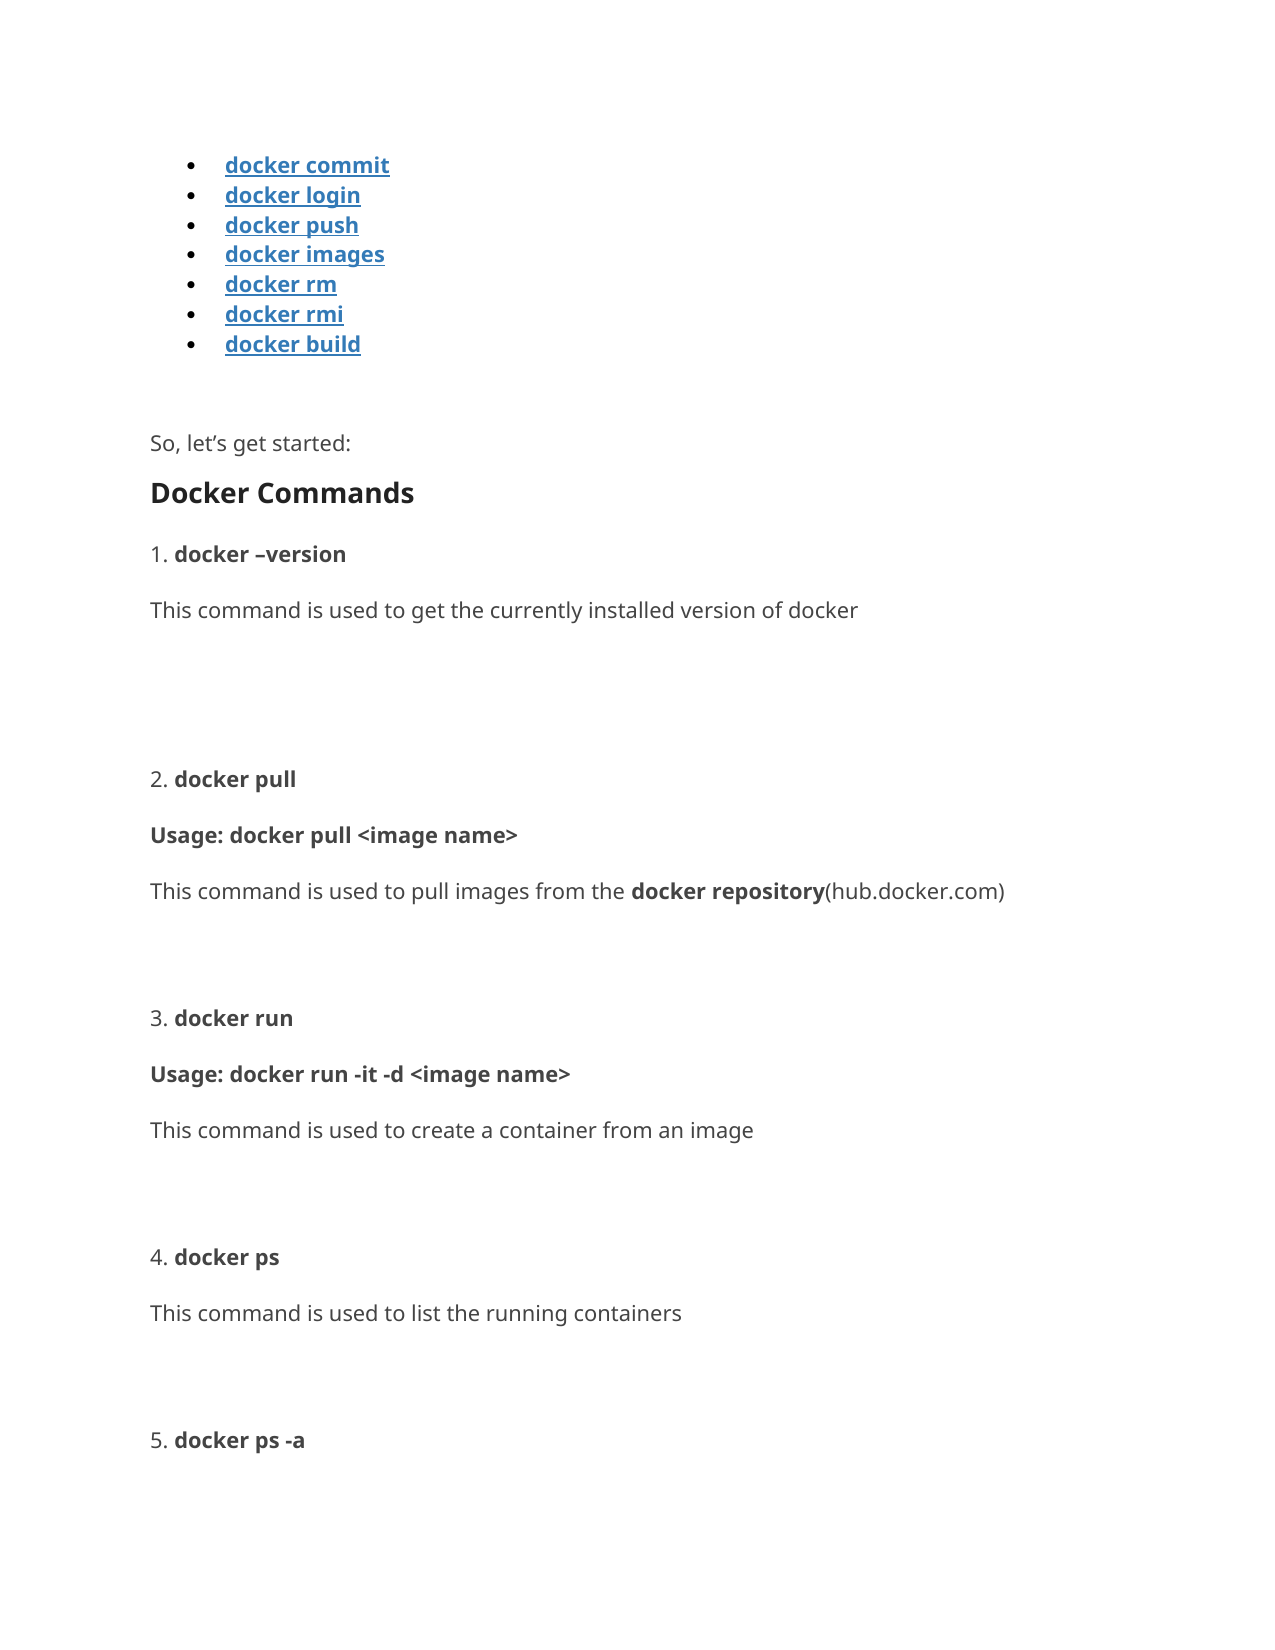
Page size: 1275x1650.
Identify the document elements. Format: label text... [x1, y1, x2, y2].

text 3. docker run [150, 921, 1125, 1032]
text This command is used to create a container from an image [150, 1104, 1125, 1145]
list docker login [187, 180, 1125, 209]
list docker build [187, 329, 1125, 358]
text 2. docker pull [150, 753, 1125, 793]
list docker commit [187, 150, 1125, 180]
list Docker Commands [150, 474, 1125, 512]
text Usage: docker run -it -d <image name> [150, 1048, 1125, 1089]
text Usage: docker pull <image name> [150, 809, 1125, 849]
text This command is used to pull images from the docker repository(hub.docker.com) [150, 865, 1125, 906]
text This command is used to list the running containers [150, 1287, 1125, 1328]
text So, let’s get started: [150, 388, 1125, 458]
text 1. docker –version [150, 528, 1125, 568]
list docker rm [187, 269, 1125, 299]
list docker push [187, 209, 1125, 239]
list docker images [187, 239, 1125, 269]
list docker rmi [187, 299, 1125, 329]
text 4. docker ps [150, 1161, 1125, 1272]
text 5. docker ps -a [150, 1343, 1125, 1454]
text This command is used to get the currently installed version of docker [150, 584, 1125, 624]
